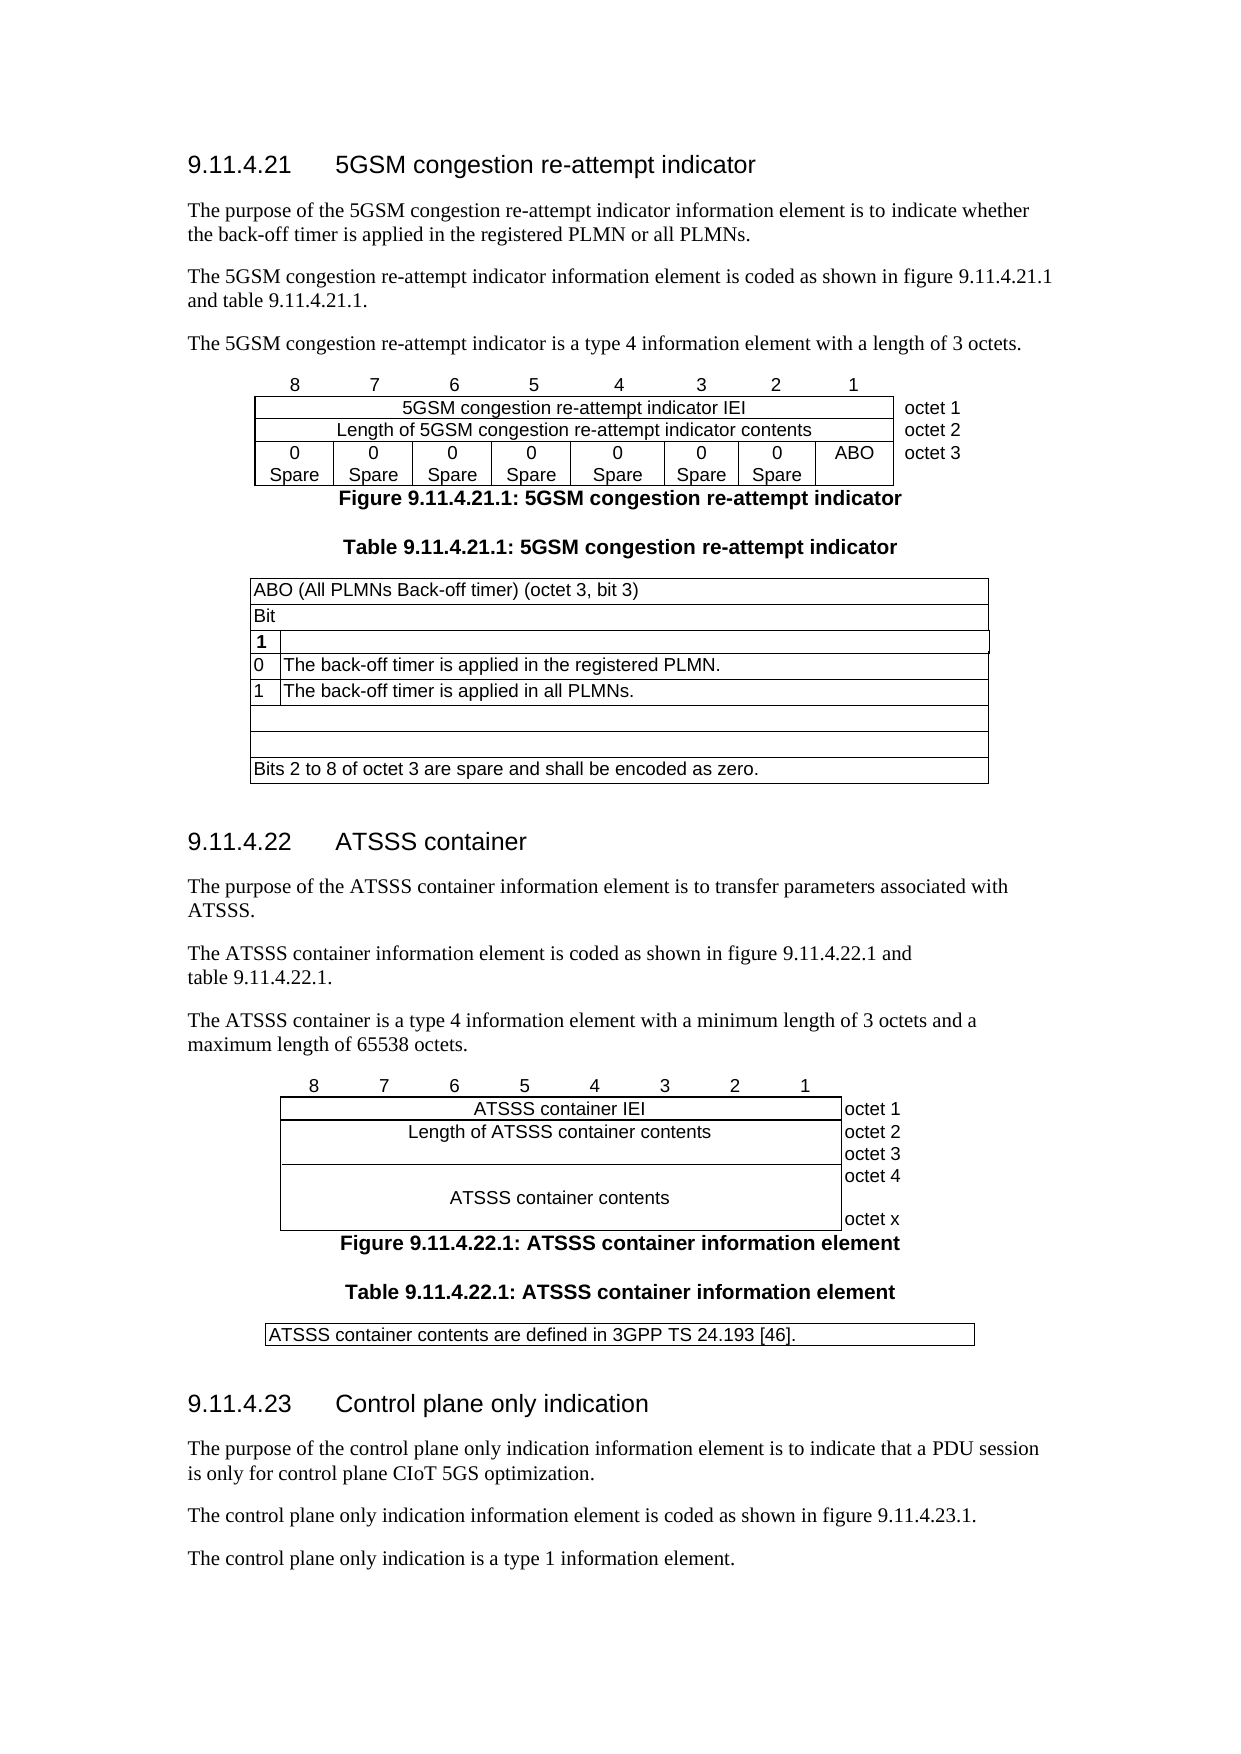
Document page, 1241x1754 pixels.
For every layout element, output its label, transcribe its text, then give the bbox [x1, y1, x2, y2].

text The ATSSS container information element is coded as shown in figure 9.11.4.22.1 and table 9.11.4.22.1. [187, 941, 1053, 989]
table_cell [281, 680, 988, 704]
subtitle 9.11.4.21 5GSM congestion re-attempt indicator [187, 150, 1053, 179]
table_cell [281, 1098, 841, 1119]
text The purpose of the ATSSS container information element is to transfer parameters associated with ATSSS. [187, 874, 1053, 922]
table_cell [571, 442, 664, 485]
text The 5GSM congestion re-attempt indicator is a type 4 information element with a length of 3 octets. [187, 331, 1053, 355]
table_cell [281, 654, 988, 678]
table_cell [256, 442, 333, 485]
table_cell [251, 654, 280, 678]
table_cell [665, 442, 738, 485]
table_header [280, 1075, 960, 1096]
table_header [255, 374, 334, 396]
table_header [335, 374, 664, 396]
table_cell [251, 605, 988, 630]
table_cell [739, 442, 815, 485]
subtitle 9.11.4.23 Control plane only indication [187, 1389, 1053, 1418]
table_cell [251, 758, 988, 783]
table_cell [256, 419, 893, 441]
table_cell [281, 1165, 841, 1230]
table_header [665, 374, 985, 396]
text Figure 9.11.4.22.1: ATSSS container information element [187, 1231, 1053, 1255]
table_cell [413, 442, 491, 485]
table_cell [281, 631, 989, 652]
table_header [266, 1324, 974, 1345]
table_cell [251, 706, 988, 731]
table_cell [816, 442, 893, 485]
text The ATSSS container is a type 4 information element with a minimum length of 3 octets and a maximum length of 65538 octets. [187, 1008, 1053, 1056]
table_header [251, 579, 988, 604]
text Figure 9.11.4.21.1: 5GSM congestion re-attempt indicator [187, 486, 1053, 510]
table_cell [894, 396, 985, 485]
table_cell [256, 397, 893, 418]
text The control plane only indication information element is coded as shown in figure 9.11.4.23.1. [187, 1503, 1053, 1527]
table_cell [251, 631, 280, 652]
text The purpose of the control plane only indication information element is to indicate that a PDU session is only for control plane CIoT 5GS optimization. [187, 1436, 1053, 1484]
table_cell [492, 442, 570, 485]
text Table 9.11.4.22.1: ATSSS container information element [187, 1280, 1053, 1304]
text The control plane only indication is a type 1 information element. [187, 1546, 1053, 1570]
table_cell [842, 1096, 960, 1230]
text The purpose of the 5GSM congestion re-attempt indicator information element is to indicate whether the back-off timer is applied in the registered PLMN or all PLMNs. [187, 197, 1053, 246]
text Table 9.11.4.21.1: 5GSM congestion re-attempt indicator [187, 535, 1053, 559]
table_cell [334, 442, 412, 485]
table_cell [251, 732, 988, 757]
text The 5GSM congestion re-attempt indicator information element is coded as shown in figure 9.11.4.21.1 and table 9.11.4.21.1. [187, 264, 1053, 312]
subtitle 9.11.4.22 ATSSS container [187, 826, 1053, 855]
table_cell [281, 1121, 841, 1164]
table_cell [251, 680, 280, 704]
